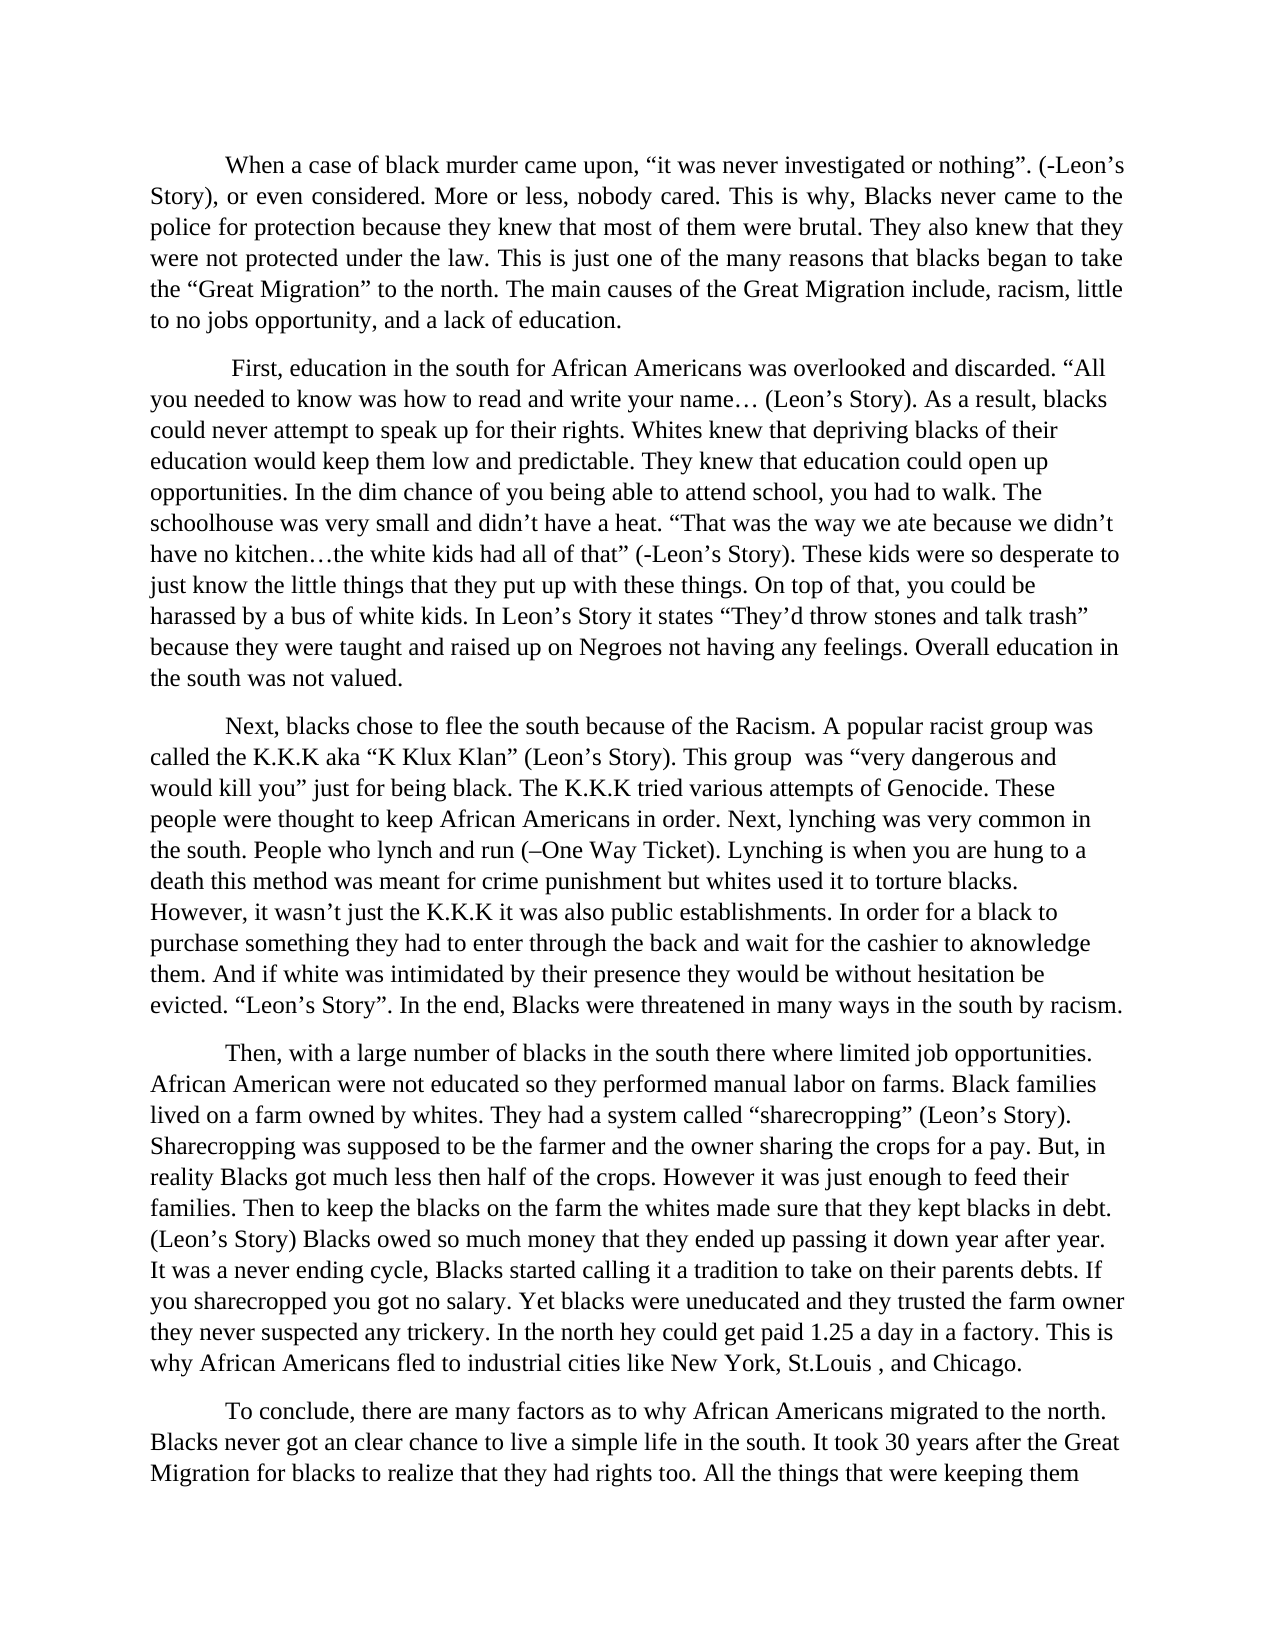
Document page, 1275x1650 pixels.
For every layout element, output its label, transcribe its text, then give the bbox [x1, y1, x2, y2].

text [150, 1396, 1125, 1487]
text When a case of black murder came upon, “it was never investigated or nothing”. (-Leon’s Story), or even considered. More or less, nobody cared. This is why, Blacks never came to the police for protection because they knew that most of them were brutal. They also knew that they were not protected under the law. This is just one of the many reasons that blacks began to take the “Great Migration” to the north. The main causes of the Great Migration include, racism, little to no jobs opportunity, and a lack of education. [150, 150, 1125, 334]
text First, education in the south for African Americans was overlooked and discarded. “All you needed to know was how to read and write your name… (Leon’s Story). As a result, blacks could never attempt to speak up for their rights. Whites knew that depriving blacks of their education would keep them low and predictable. They knew that education could open up opportunities. In the dim chance of you being able to attend school, you had to walk. The schoolhouse was very small and didn’t have a heat. “That was the way we ate because we didn’t have no kitchen…the white kids had all of that” (-Leon’s Story). These kids were so desperate to just know the little things that they put up with these things. On top of that, you could be harassed by a bus of white kids. In Leon’s Story it states “They’d throw stones and talk trash” because they were taught and raised up on Negroes not having any feelings. Overall education in the south was not valued. [150, 353, 1125, 692]
text Then, with a large number of blacks in the south there where limited job opportunities. African American were not educated so they performed manual labor on farms. Black families lived on a farm owned by whites. They had a system called “sharecropping” (Leon’s Story). Sharecropping was supposed to be the farmer and the owner sharing the crops for a pay. But, in reality Blacks got much less then half of the crops. However it was just enough to feed their families. Then to keep the blacks on the farm the whites made sure that they kept blacks in debt. (Leon’s Story) Blacks owed so much money that they ended up passing it down year after year. It was a never ending cycle, Blacks started calling it a tradition to take on their parents debts. If you sharecropped you got no salary. Yet blacks were uneducated and they trusted the farm owner they never suspected any trickery. In the north hey could get paid 1.25 a day in a factory. This is why African Americans fled to industrial cities like New York, St.Louis , and Chicago. [150, 1038, 1125, 1377]
text Next, blacks chose to flee the south because of the Racism. A popular racist group was called the K.K.K aka “K Klux Klan” (Leon’s Story). This group was “very dangerous and would kill you” just for being black. The K.K.K tried various attempts of Genocide. These people were thought to keep African Americans in order. Next, lynching was very common in the south. People who lynch and run (–One Way Ticket). Lynching is when you are hung to a death this method was meant for crime punishment but whites used it to torture blacks. However, it wasn’t just the K.K.K it was also public establishments. In order for a black to purchase something they had to enter through the back and wait for the cashier to aknowledge them. And if white was intimidated by their presence they would be without hesitation be evicted. “Leon’s Story”. In the end, Blacks were threatened in many ways in the south by racism. [150, 711, 1125, 1019]
